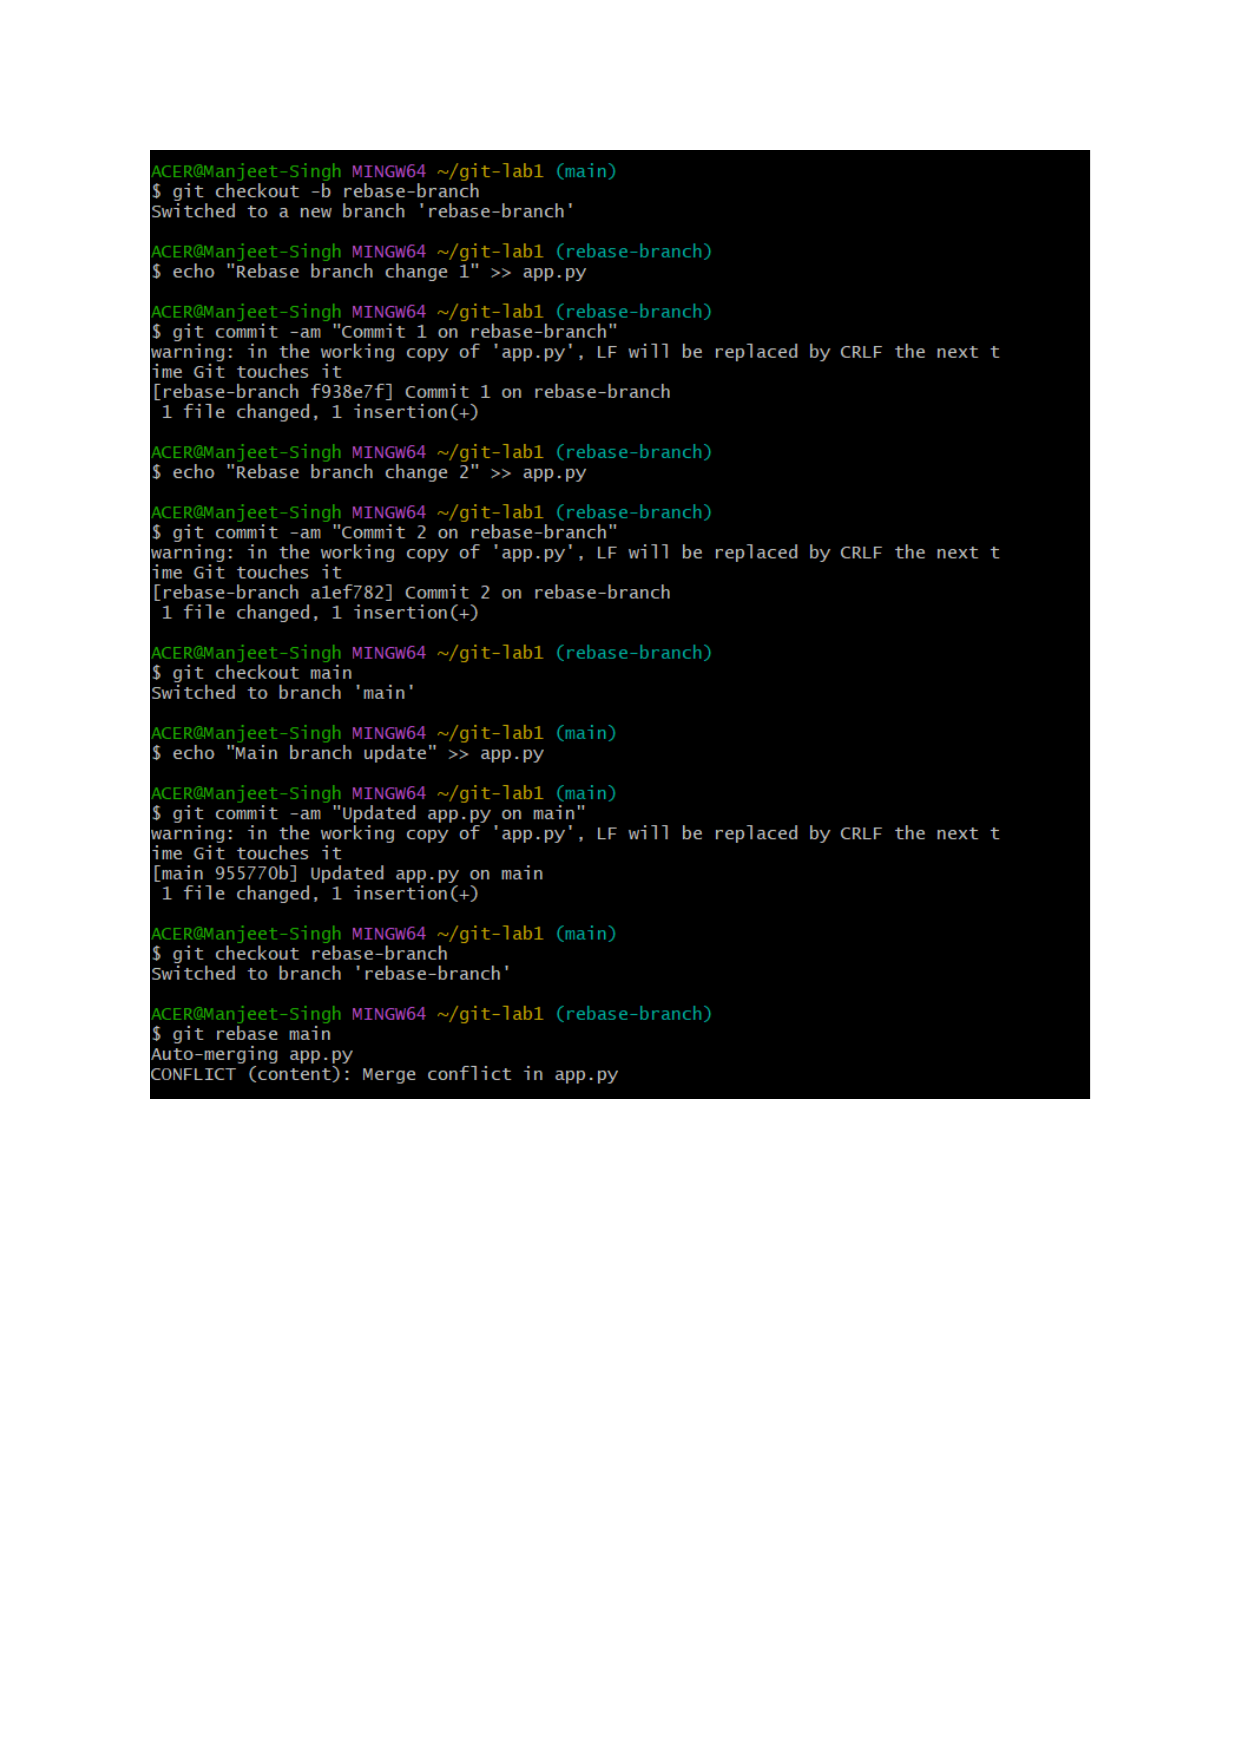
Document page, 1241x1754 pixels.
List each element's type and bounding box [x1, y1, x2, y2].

picture [150, 150, 1091, 1099]
